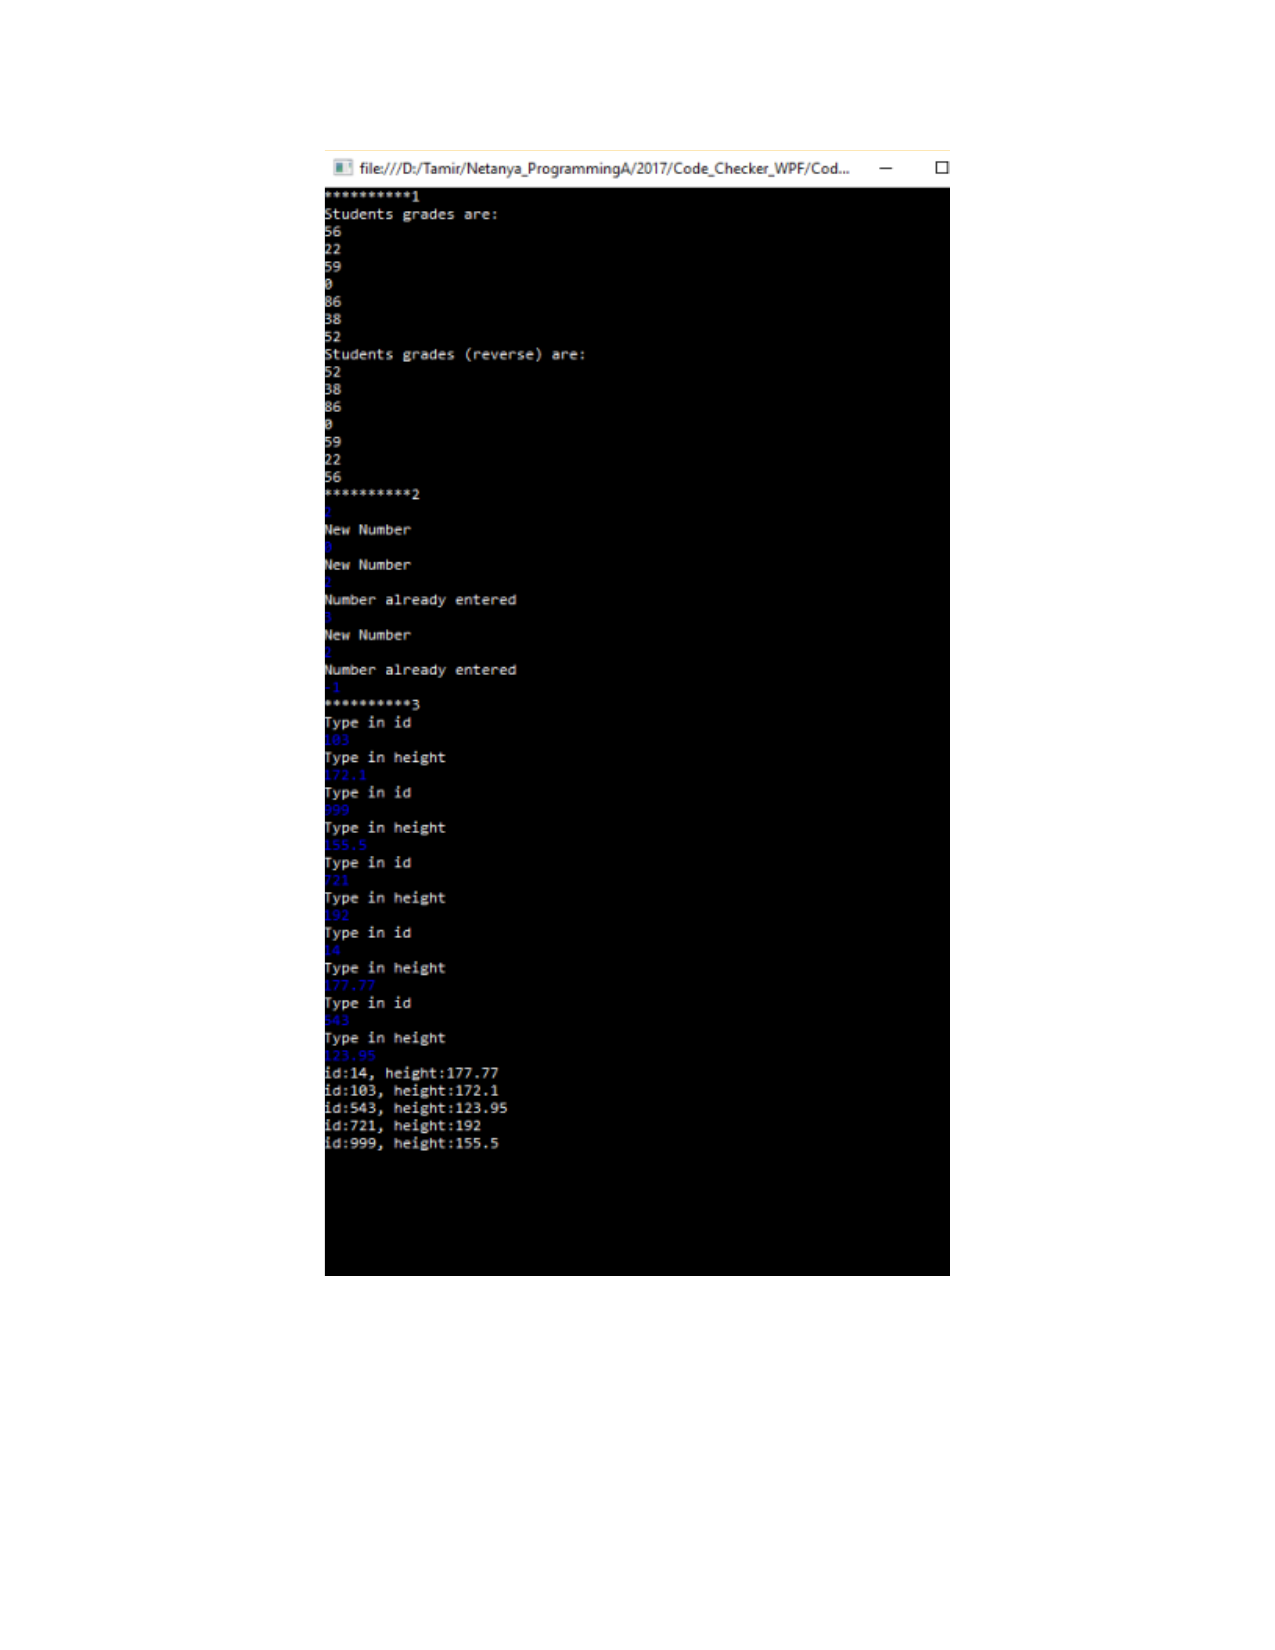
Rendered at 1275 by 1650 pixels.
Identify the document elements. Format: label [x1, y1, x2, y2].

picture [324, 150, 950, 1276]
